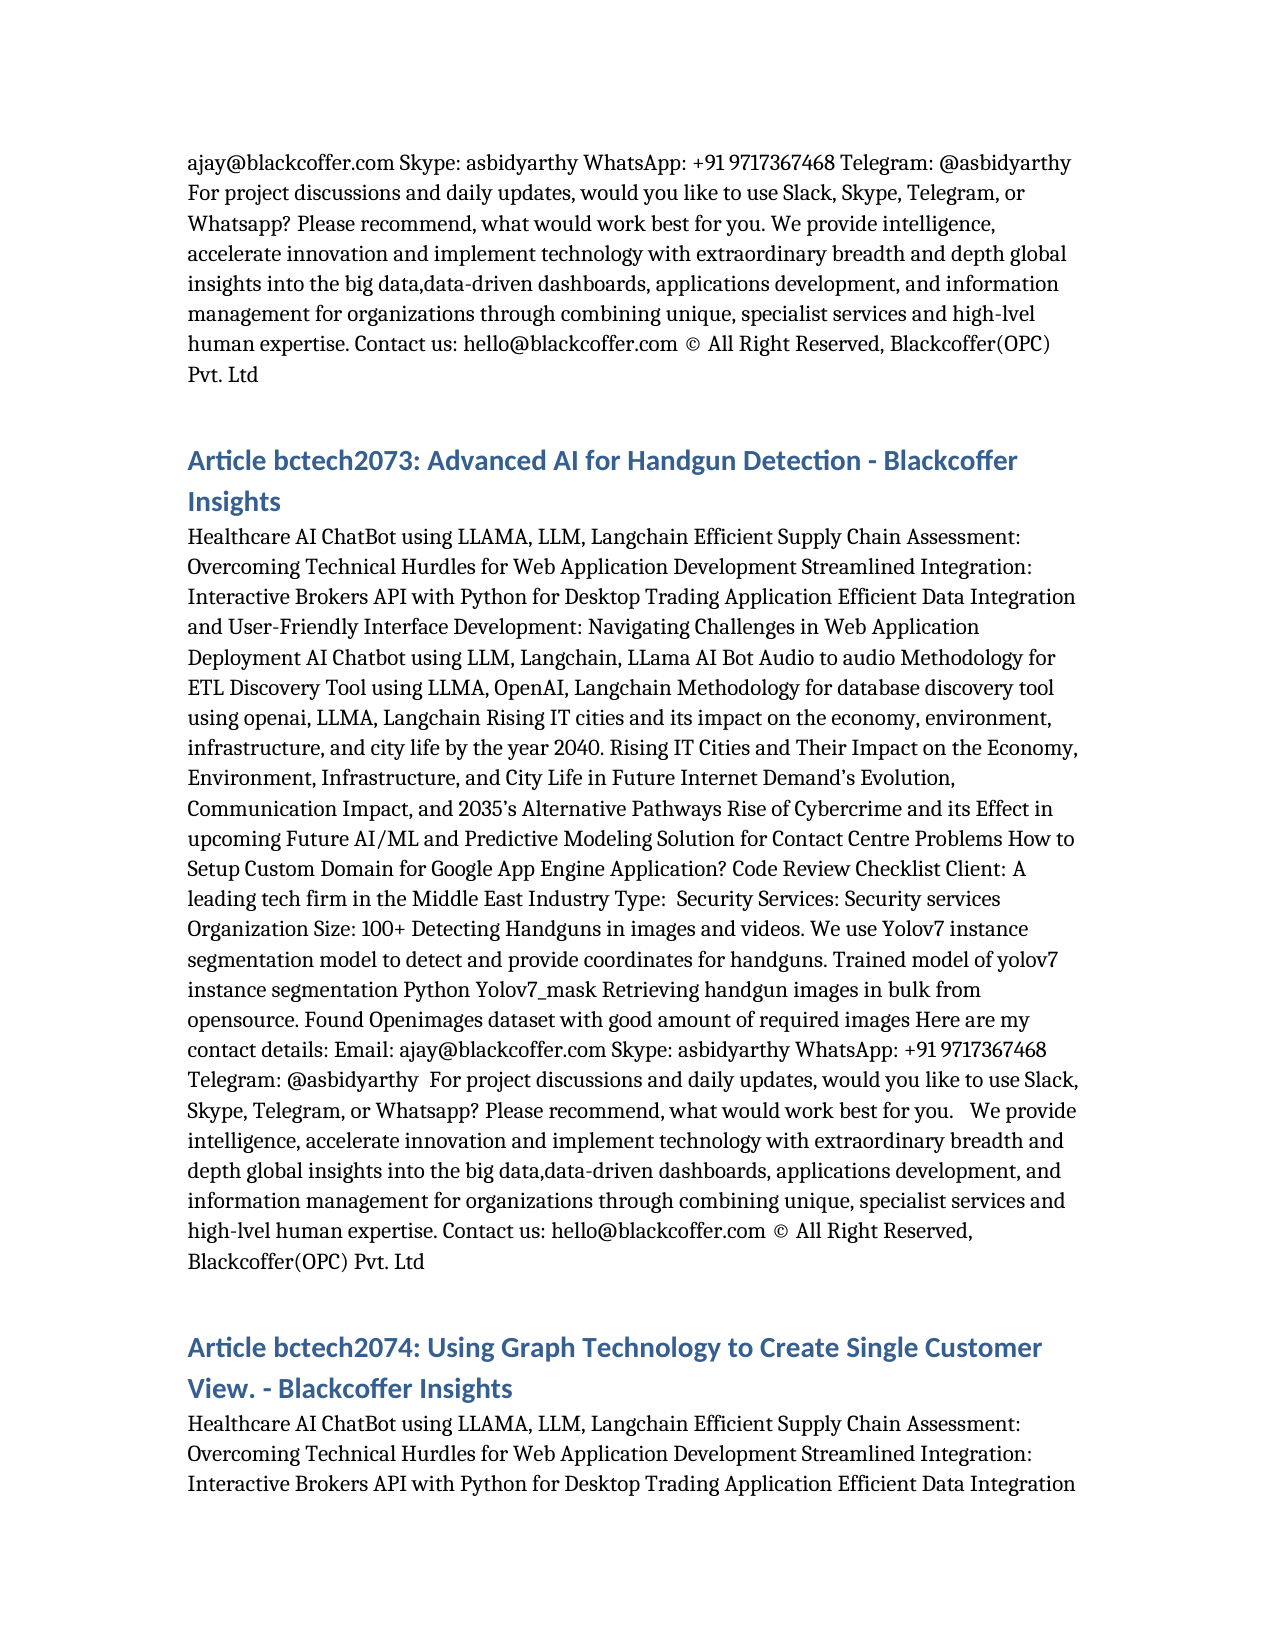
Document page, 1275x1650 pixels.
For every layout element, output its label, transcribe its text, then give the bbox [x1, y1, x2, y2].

text Healthcare AI ChatBot using LLAMA, LLM, Langchain Efficient Supply Chain Assessment: Overcoming Technical Hurdles for Web Application Development Streamlined Integration: Interactive Brokers API with Python for Desktop Trading Application Efficient Data Integration and User-Friendly Interface Development: Navigating Challenges in Web Application Deployment AI Chatbot using LLM, Langchain, LLama AI Bot Audio to audio Methodology for ETL Discovery Tool using LLMA, OpenAI, Langchain Methodology for database discovery tool using openai, LLMA, Langchain Rising IT cities and its impact on the economy, environment, infrastructure, and city life by the year 2040. Rising IT Cities and Their Impact on the Economy, Environment, Infrastructure, and City Life in Future Internet Demand’s Evolution, Communication Impact, and 2035’s Alternative Pathways Rise of Cybercrime and its Effect in upcoming Future AI/ML and Predictive Modeling Solution for Contact Centre Problems How to Setup Custom Domain for Google App Engine Application? Code Review Checklist Client: A leading tech firm in the Middle East Industry Type: Security Services: Security services Organization Size: 100+ Detecting Handguns in images and videos. We use Yolov7 instance segmentation model to detect and provide coordinates for handguns. Trained model of yolov7 instance segmentation Python Yolov7_mask Retrieving handgun images in bulk from opensource. Found Openimages dataset with good amount of required images Here are my contact details: Email: ajay@blackcoffer.com Skype: asbidyarthy WhatsApp: +91 9717367468 Telegram: @asbidyarthy For project discussions and daily updates, would you like to use Slack, Skype, Telegram, or Whatsapp? Please recommend, what would work best for you. We provide intelligence, accelerate innovation and implement technology with extraordinary breadth and depth global insights into the big data,data-driven dashboards, applications development, and information management for organizations through combining unique, specialist services and high-lvel human expertise. Contact us: hello@blackcoffer.com © All Right Reserved, Blackcoffer(OPC) Pvt. Ltd [187, 523, 1087, 1275]
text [187, 1411, 1087, 1497]
subtitle Article bctech2073: Advanced AI for Handgun Detection - Blackcoffer Insights [187, 442, 1087, 518]
subtitle Article bctech2074: Using Graph Technology to Create Single Customer View. - Blackcoffer Insights [187, 1329, 1087, 1405]
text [187, 150, 1087, 388]
